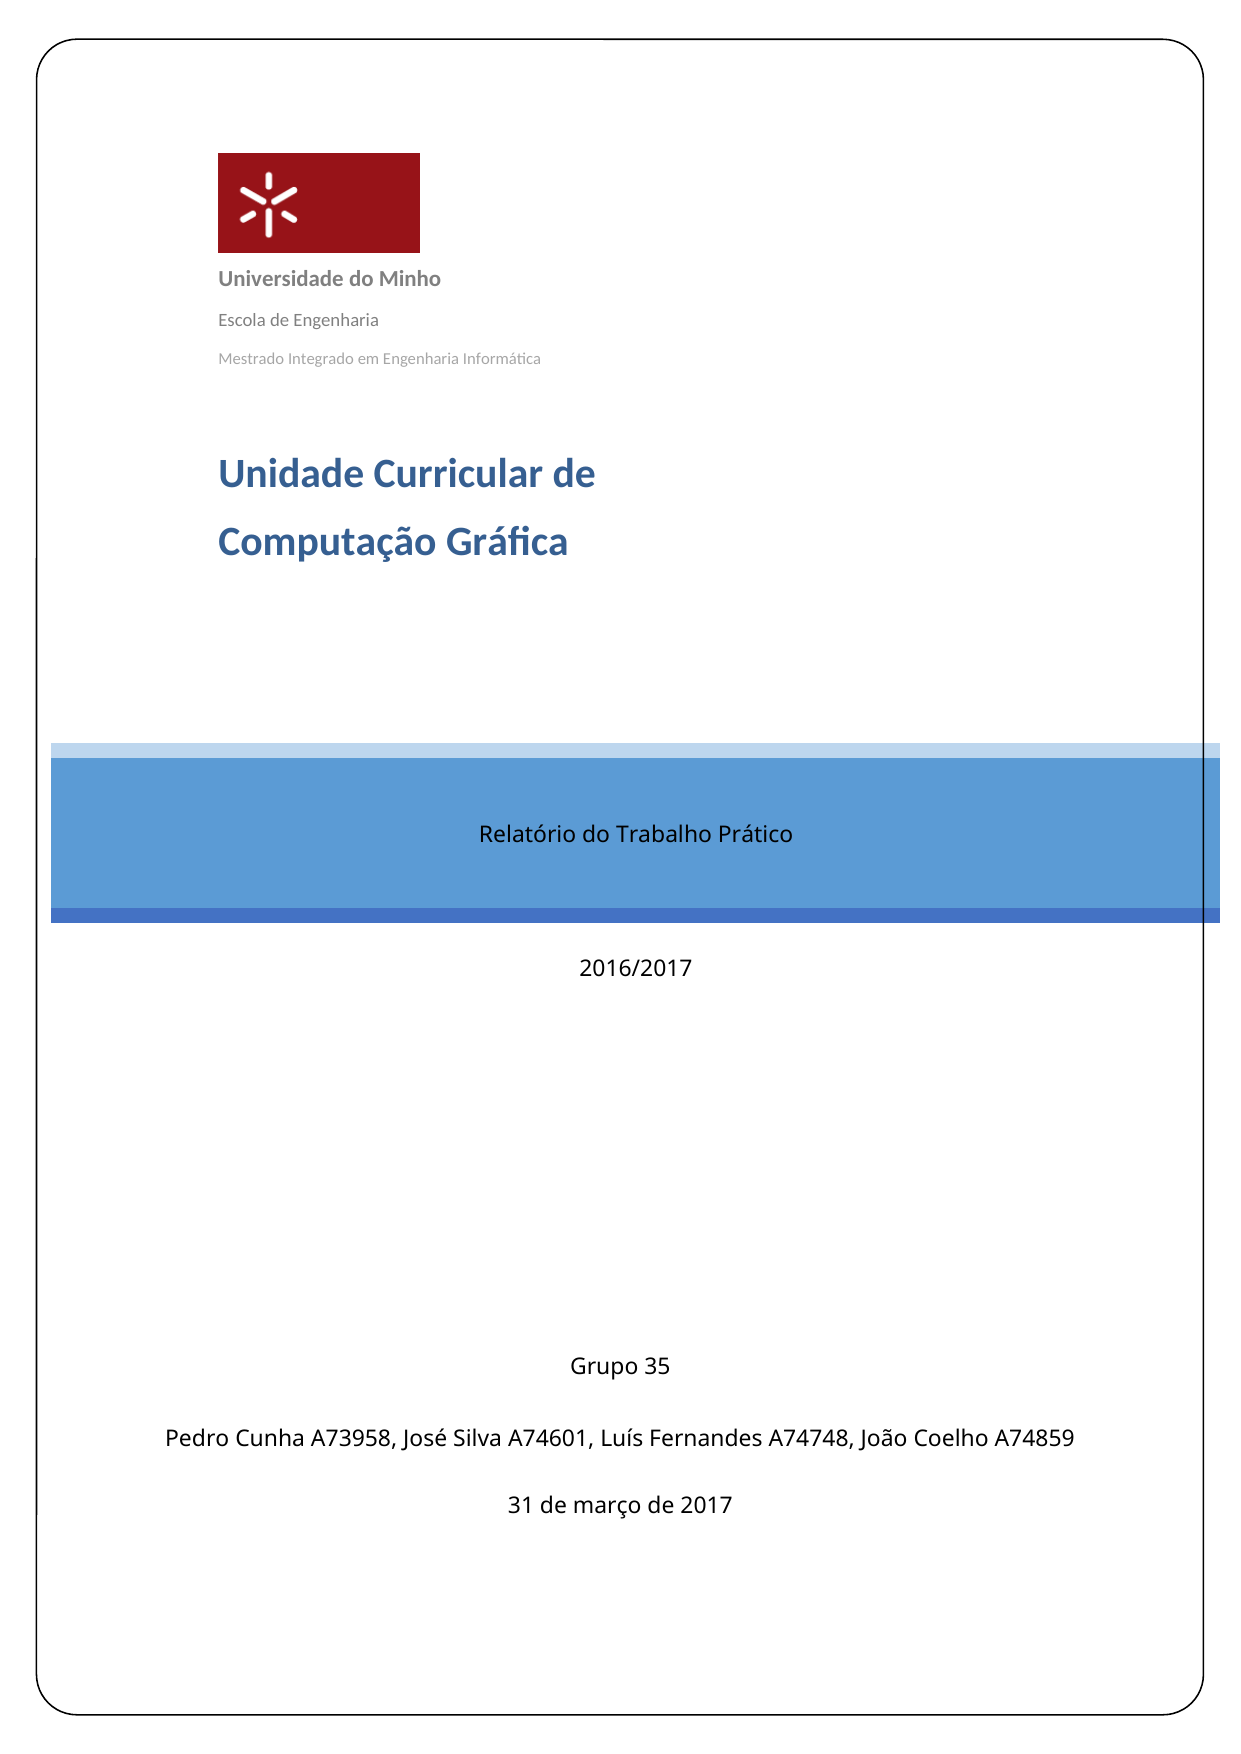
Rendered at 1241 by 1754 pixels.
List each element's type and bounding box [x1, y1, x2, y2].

picture [217, 153, 420, 253]
